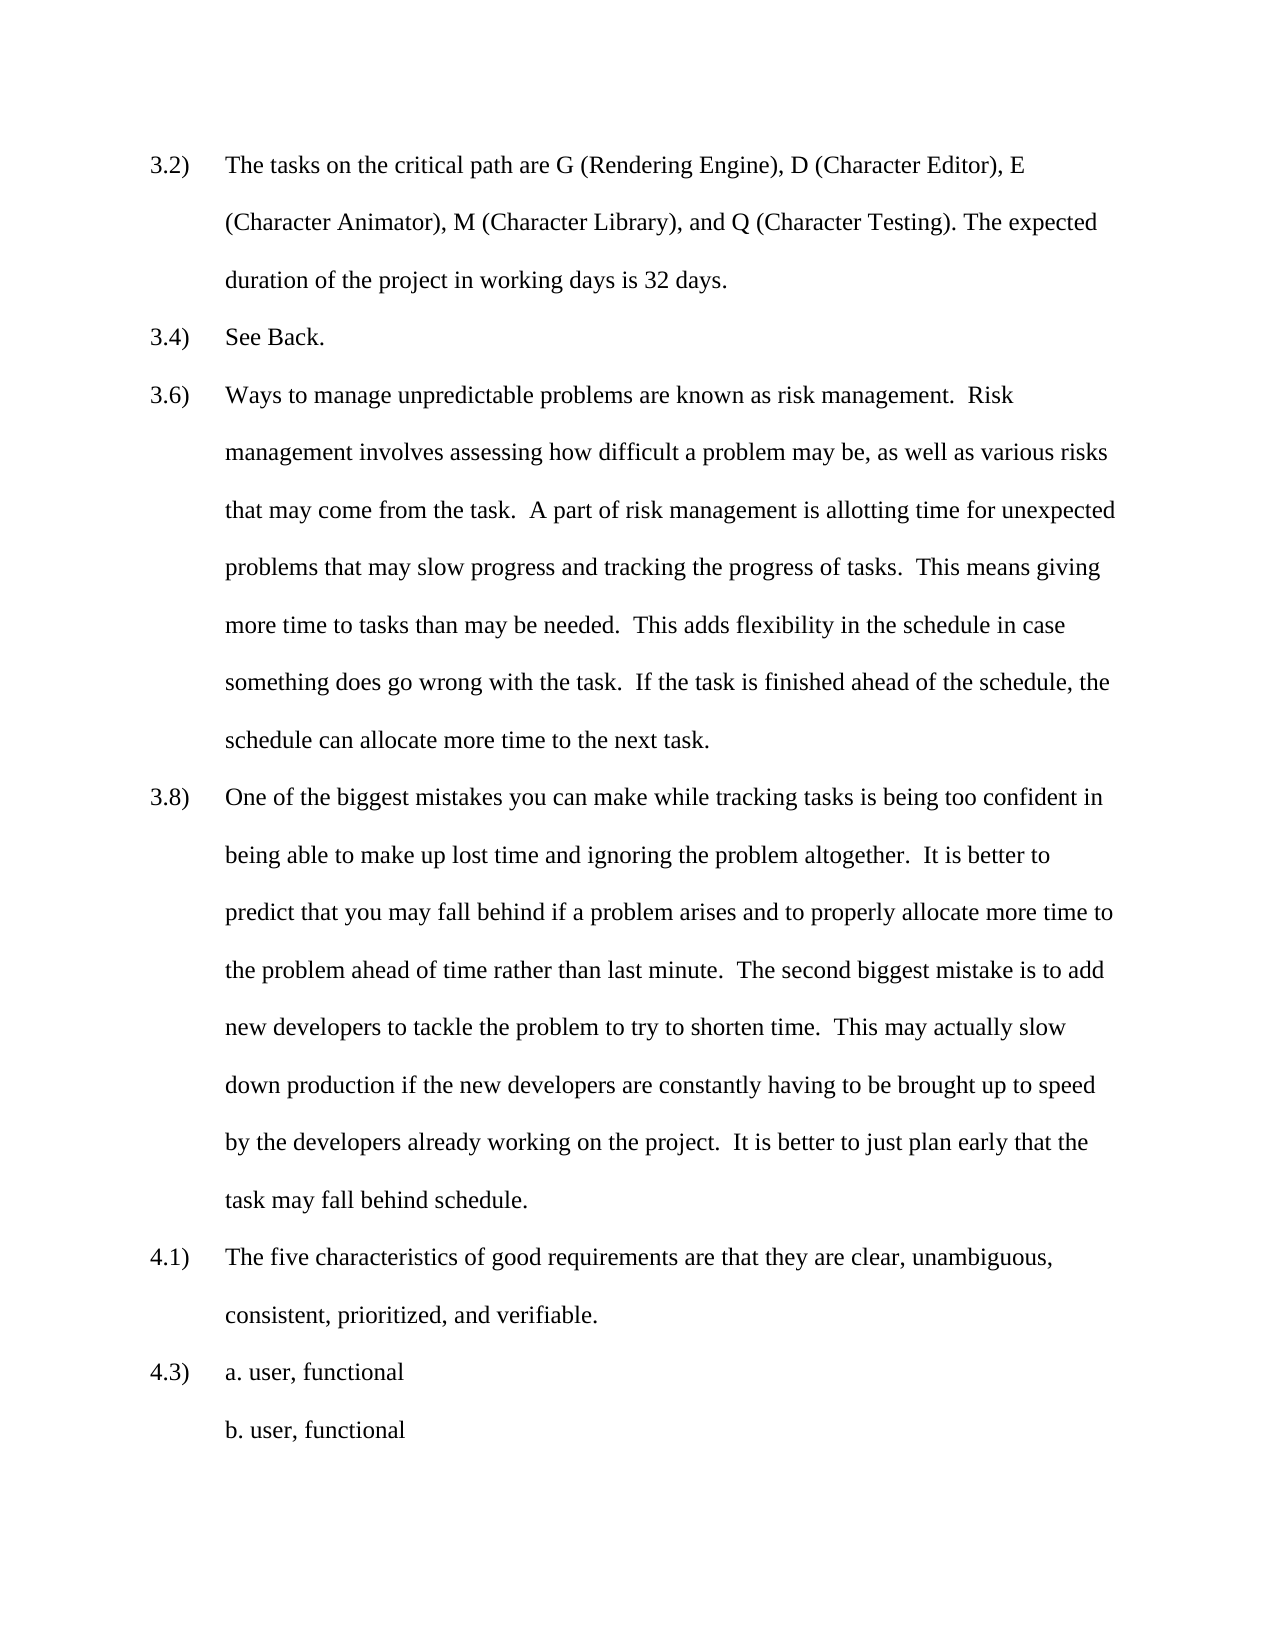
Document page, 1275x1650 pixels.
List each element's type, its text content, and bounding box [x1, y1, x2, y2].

list See Back. [150, 322, 1125, 351]
list a. user, functional [150, 1357, 1125, 1386]
list b. user, functional [225, 1415, 1125, 1444]
list The five characteristics of good requirements are that they are clear, unambiguous, consistent, prioritized, and verifiable. [150, 1242, 1125, 1329]
list The tasks on the critical path are G (Rendering Engine), D (Character Editor), E (Character Animator), M (Character Library), and Q (Character Testing). The expected duration of the project in working days is 32 days. [150, 150, 1125, 294]
list Ways to manage unpredictable problems are known as risk management. Risk management involves assessing how difficult a problem may be, as well as various risks that may come from the task. A part of risk management is allotting time for unexpected problems that may slow progress and tracking the progress of tasks. This means giving more time to tasks than may be needed. This adds flexibility in the schedule in case something does go wrong with the task. If the task is finished ahead of the schedule, the schedule can allocate more time to the next task. [150, 380, 1125, 754]
list One of the biggest mistakes you can make while tracking tasks is being too confident in being able to make up lost time and ignoring the problem altogether. It is better to predict that you may fall behind if a problem arises and to properly allocate more time to the problem ahead of time rather than last minute. The second biggest mistake is to add new developers to tackle the problem to try to shorten time. This may actually slow down production if the new developers are constantly having to be brought up to speed by the developers already working on the project. It is better to just plan early that the task may fall behind schedule. [150, 782, 1125, 1214]
